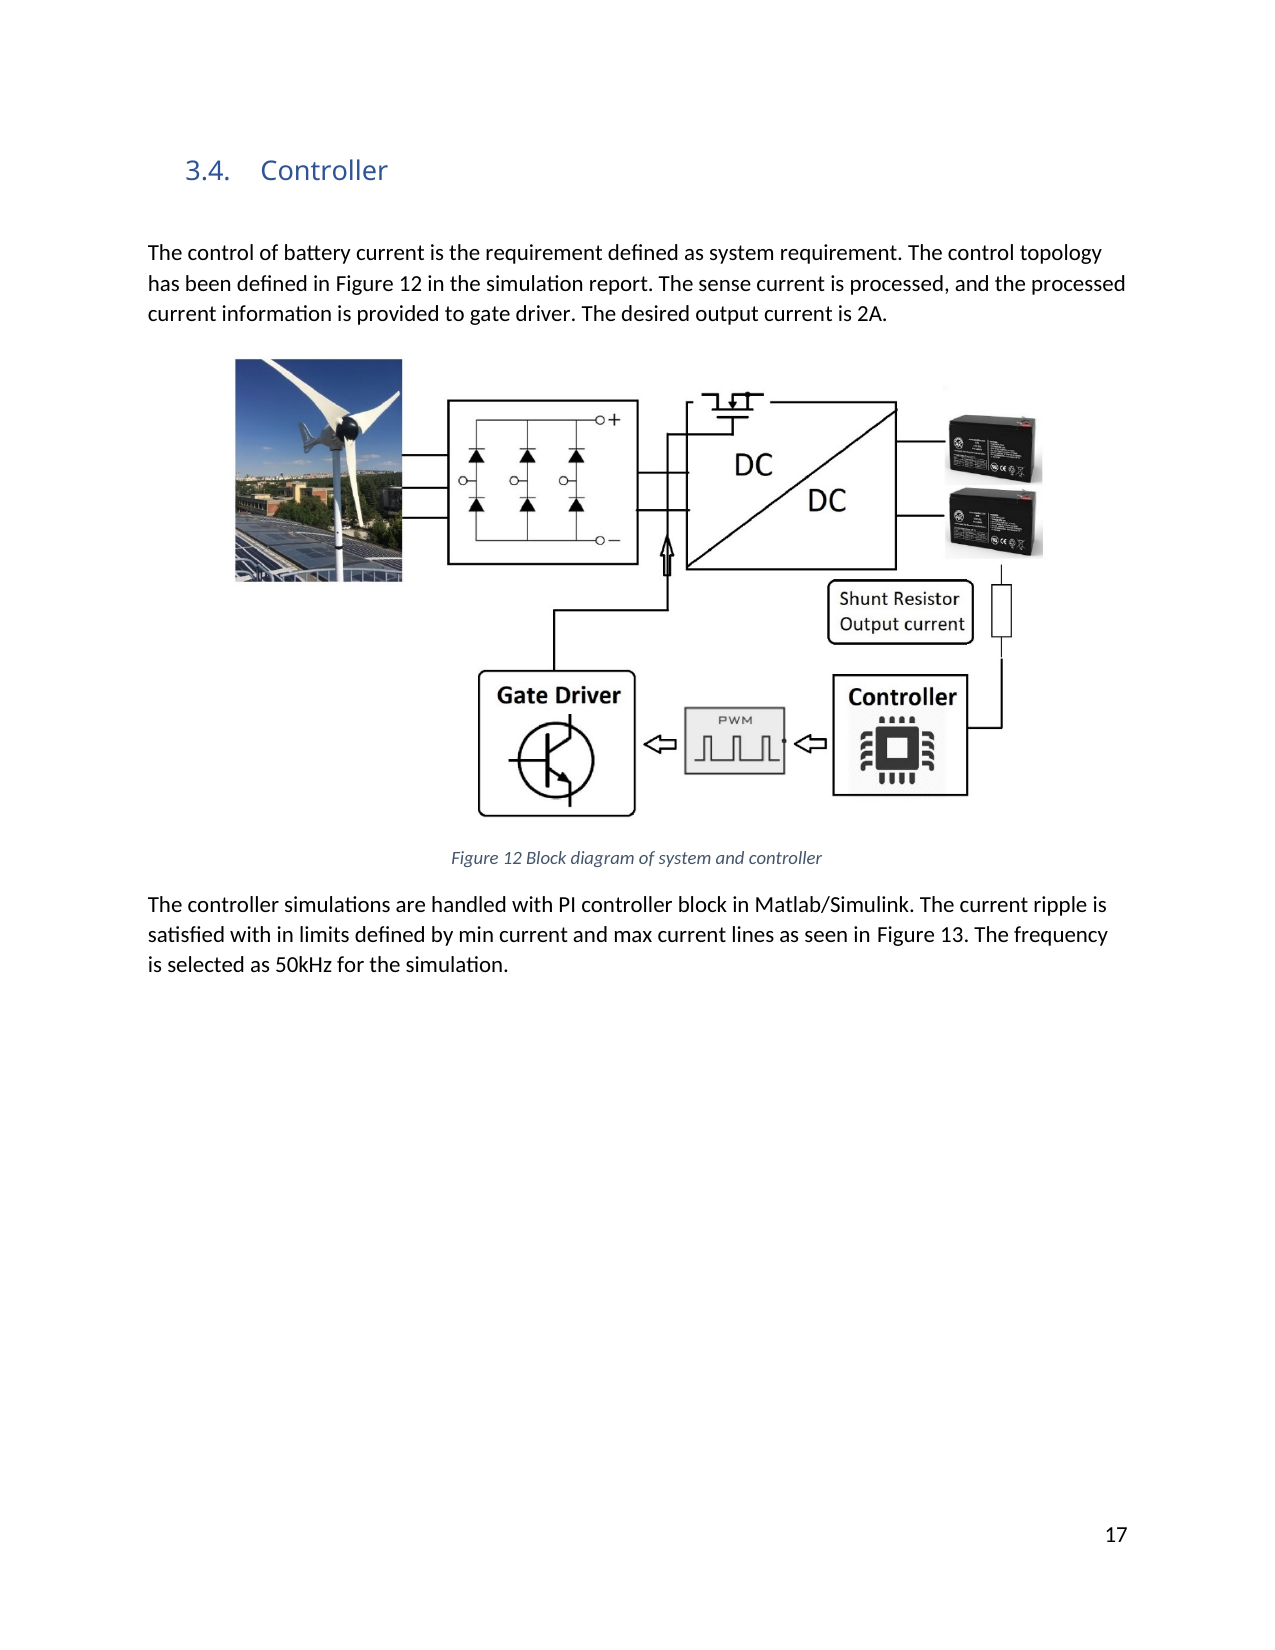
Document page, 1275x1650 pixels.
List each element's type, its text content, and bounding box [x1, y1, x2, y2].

text The control of battery current is the requirement defined as system requirement. The control topology has been defined in Figure 12 in the simulation report. The sense current is processed, and the processed current information is provided to gate driver. The desired output current is 2A. [148, 238, 1127, 327]
text The controller simulations are handled with PI controller block in Matlab/Simulink. The current ripple is satisfied with in limits defined by min current and max current lines as seen in Figure 13. The frequency is selected as 50kHz for the simulation. [148, 890, 1127, 979]
subtitle Controller [185, 152, 1127, 189]
picture [223, 345, 1052, 828]
text Figure 12 Block diagram of system and controller [148, 846, 1127, 869]
